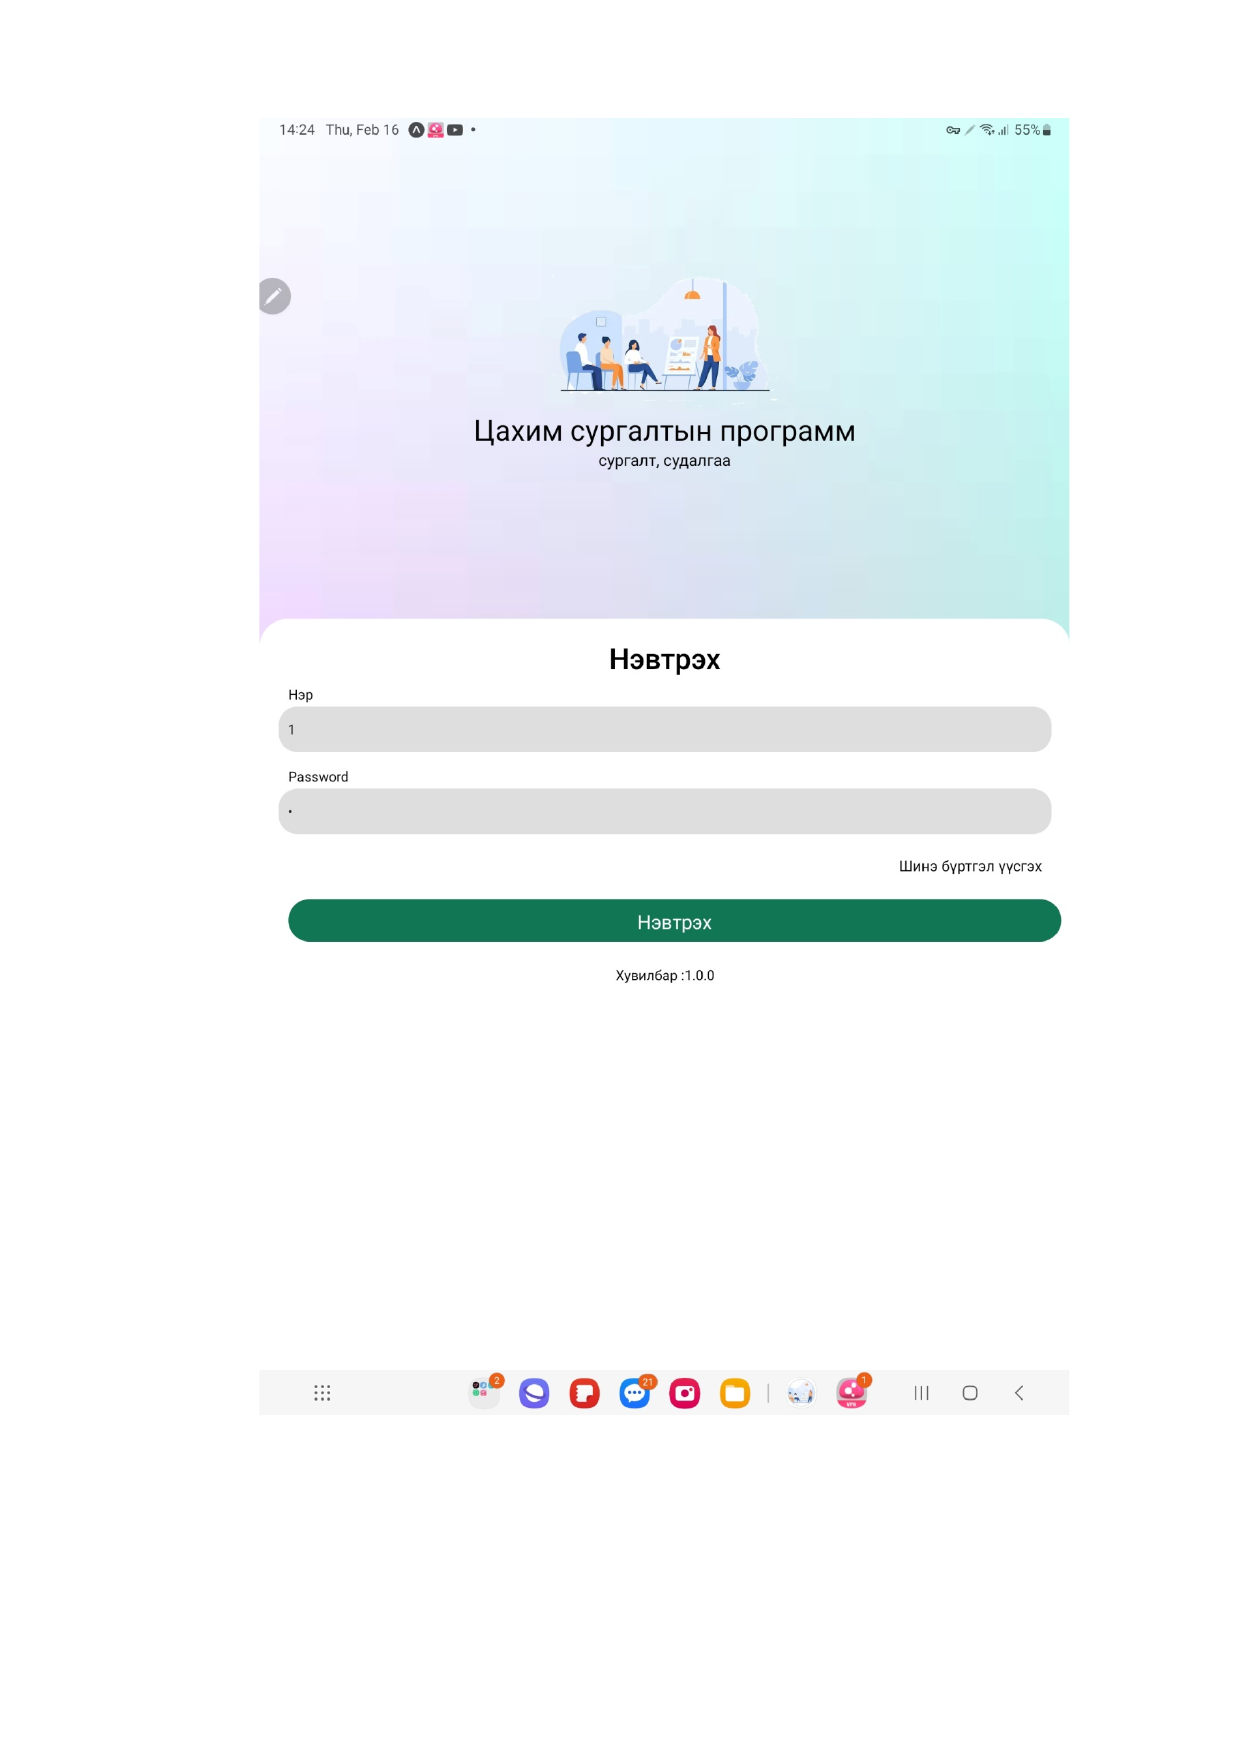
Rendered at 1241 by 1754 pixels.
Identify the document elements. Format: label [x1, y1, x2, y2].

picture [259, 118, 1070, 1415]
